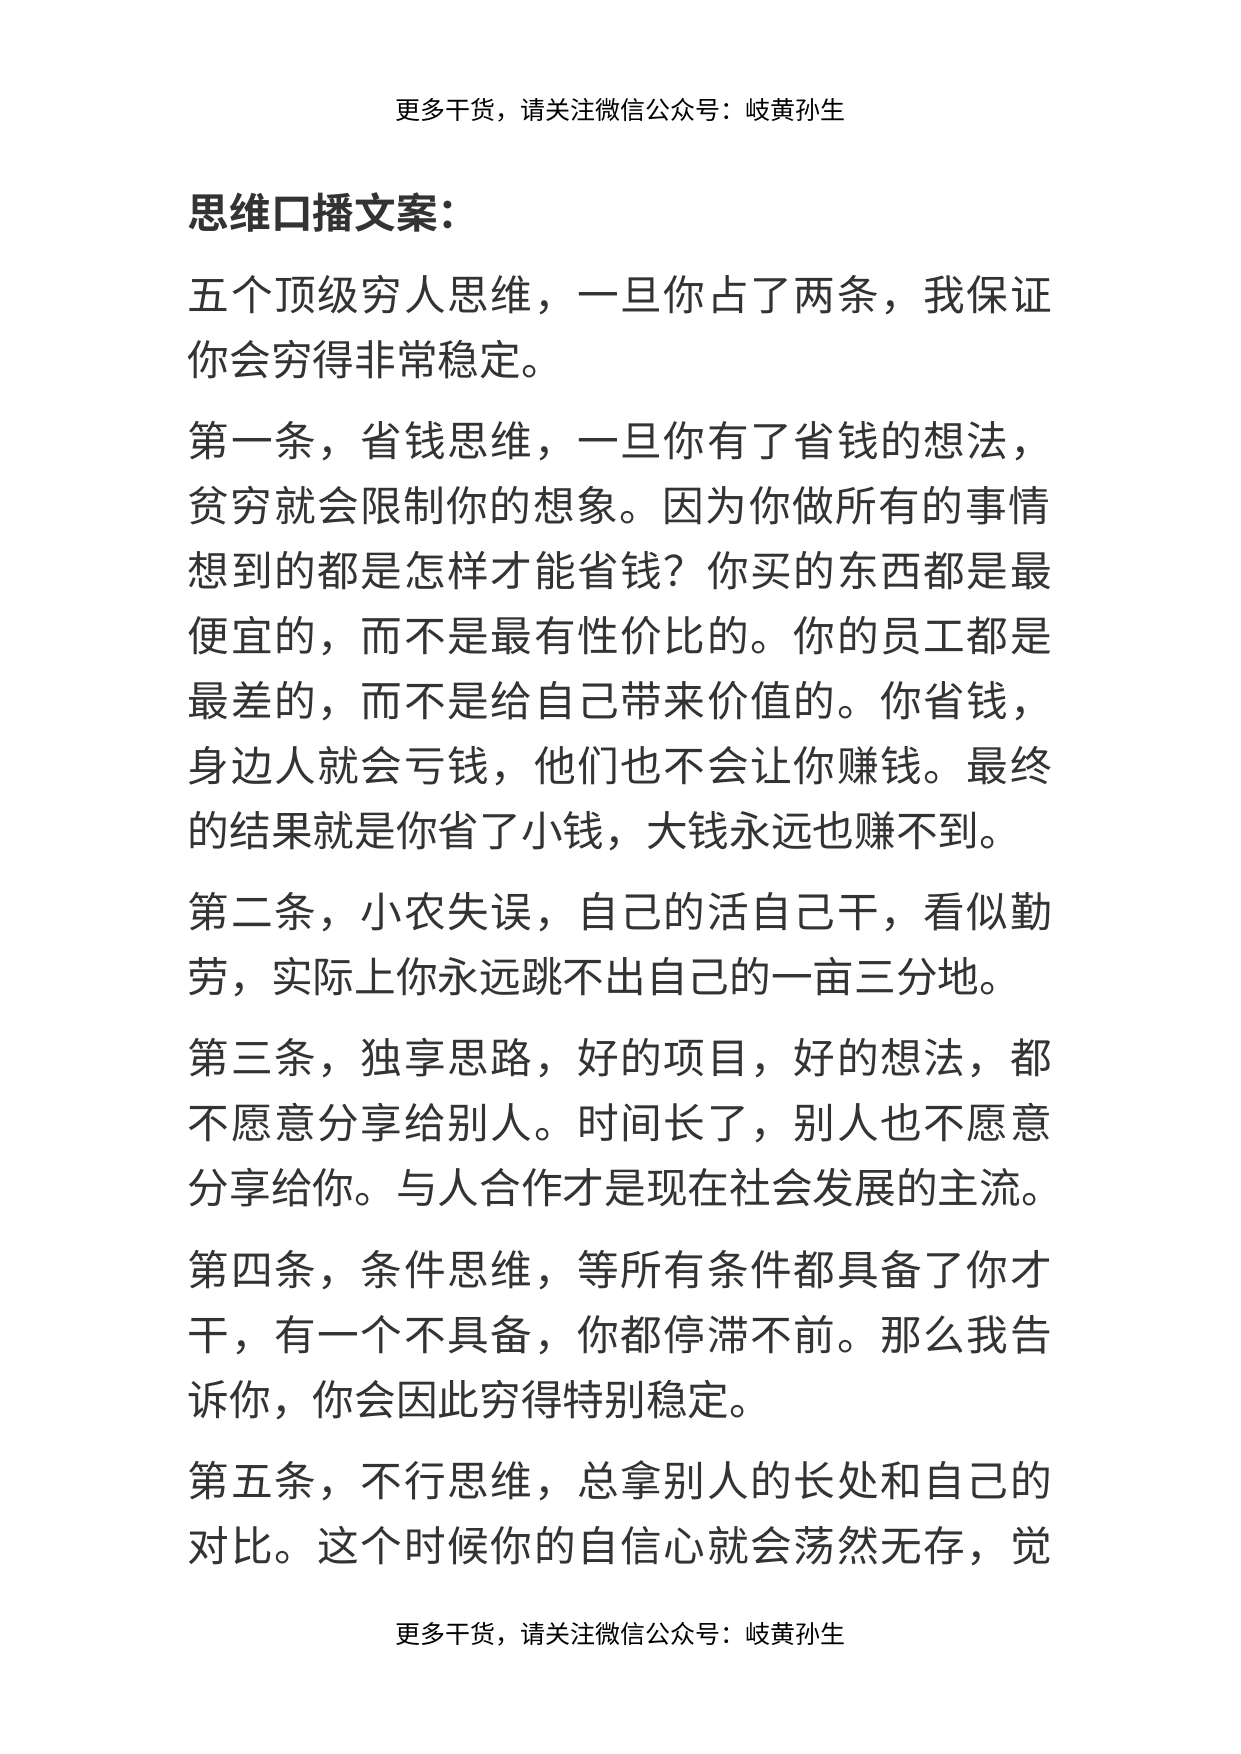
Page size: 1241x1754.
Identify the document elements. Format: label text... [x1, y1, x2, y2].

text 第一条，省钱思维，一旦你有了省钱的想法，贫穷就会限制你的想象。因为你做所有的事情。想到的都是怎样才能省钱？你买的东西都是最便宜的，而不是最有性价比的。你的员工都是最差的，而不是给自己带来价值的。你省钱，身边人就会亏钱，他们也不会让你赚钱。最终的结果就是你省了小钱，大钱永远也赚不到。 [187, 406, 1053, 861]
text 思维口播文案： [187, 178, 1053, 243]
text 第二条，小农失误，自己的活自己干，看似勤劳，实际上你永远跳不出自己的一亩三分地。 [187, 877, 1053, 1007]
text 五个顶级穷人思维，一旦你占了两条，我保证你会穷得非常稳定。 [187, 259, 1053, 389]
text 第四条，条件思维，等所有条件都具备了你才干，有一个不具备，你都停滞不前。那么我告诉你，你会因此穷得特别稳定。 [187, 1234, 1053, 1429]
text 第三条，独享思路，好的项目，好的想法，都不愿意分享给别人。时间长了，别人也不愿意分享给你。与人合作才是现在社会发展的主流。 [187, 1023, 1053, 1218]
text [187, 1446, 1053, 1576]
